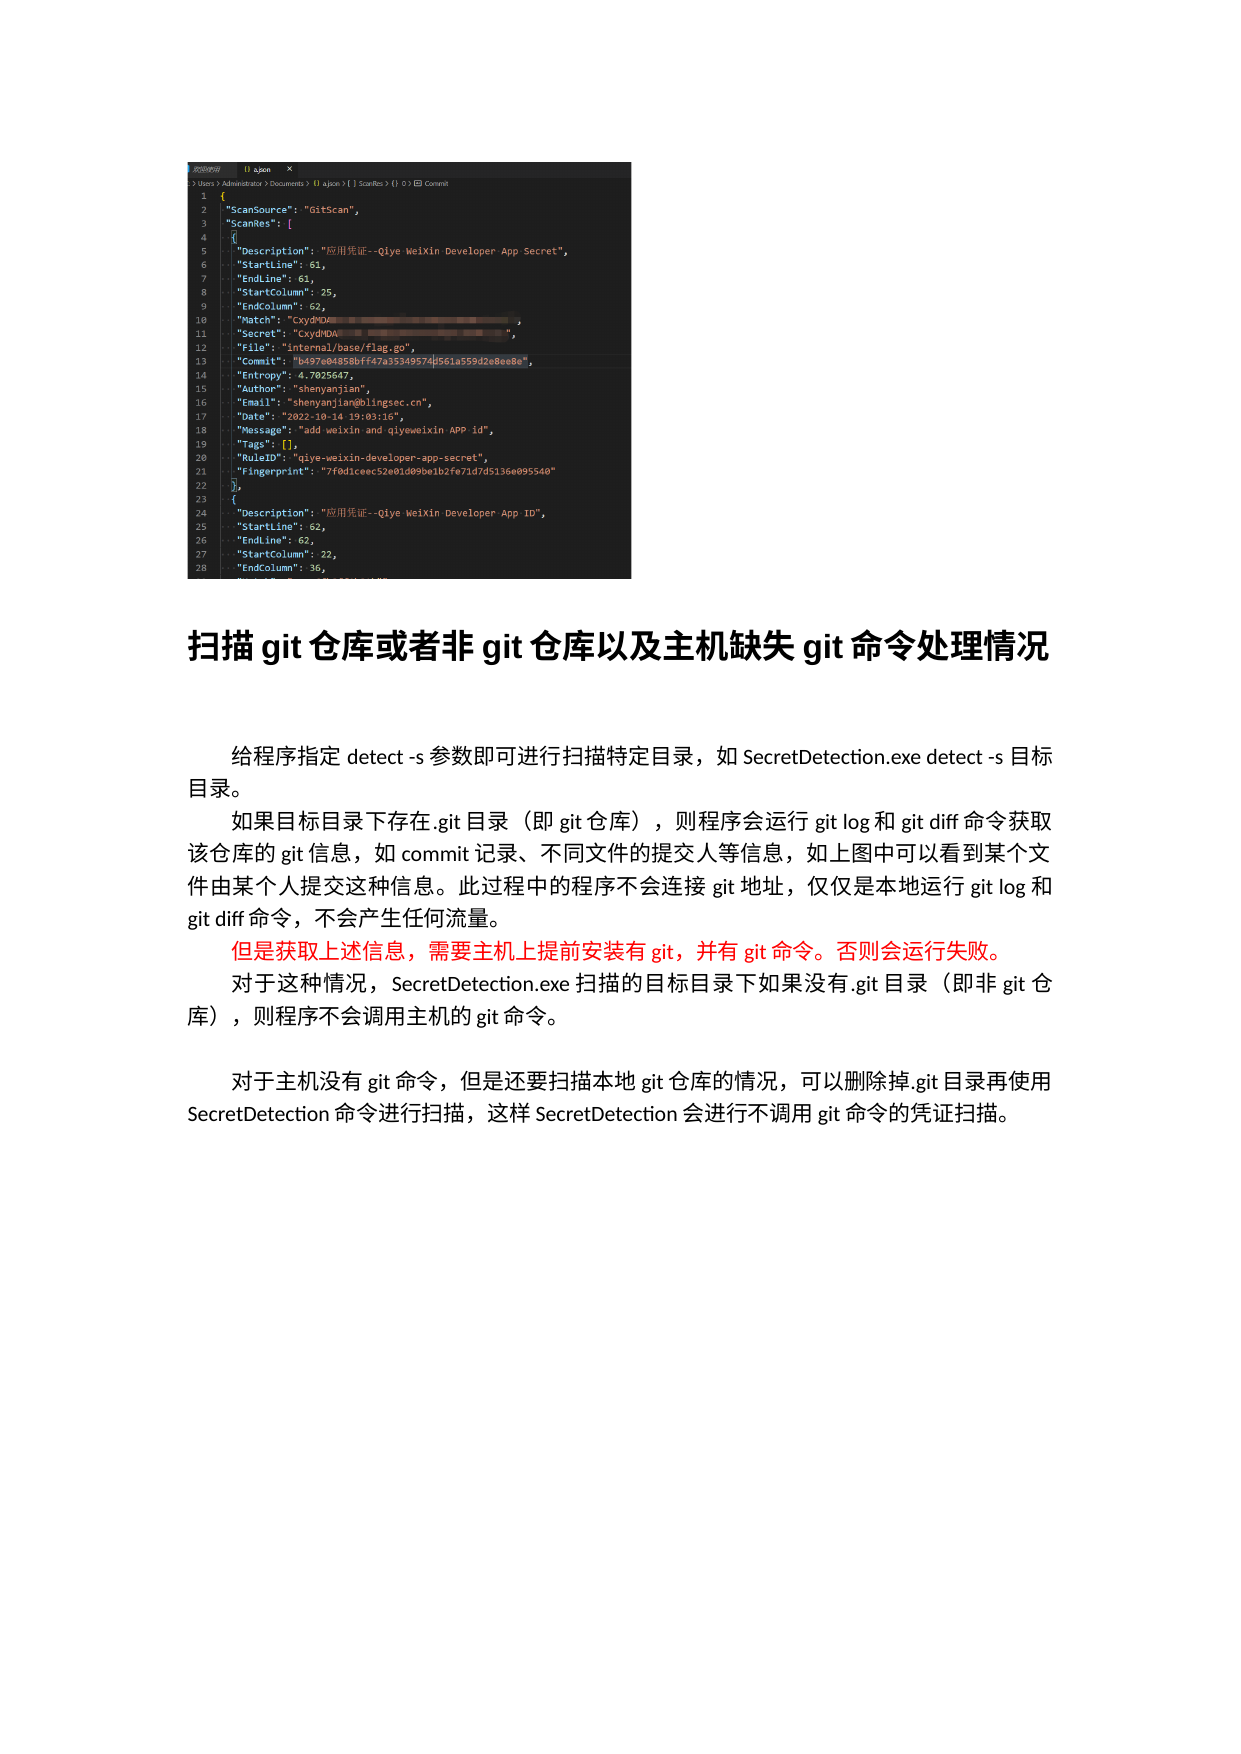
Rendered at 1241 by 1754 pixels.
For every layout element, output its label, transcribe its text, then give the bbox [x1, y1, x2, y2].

picture [187, 162, 632, 579]
subtitle 扫描git仓库或者非git仓库以及主机缺失git命令处理情况 [187, 612, 1053, 677]
text 对于这种情况，SecretDetection.exe扫描的目标目录下如果没有.git目录（即非git仓库），则程序不会调用主机的git命令。 [187, 966, 1053, 1031]
text 但是获取上述信息，需要主机上提前安装有git，并有git命令。否则会运行失败。 [187, 933, 1053, 966]
text 给程序指定 detect -s 参数即可进行扫描特定目录，如SecretDetection.exe detect -s 目标目录。 [187, 738, 1053, 803]
text 如果目标目录下存在.git目录（即git仓库），则程序会运行git log和git diff命令获取该仓库的git信息，如commit记录、不同文件的提交人等信息，如上图中可以看到某个文件由某个人提交这种信息。此过程中的程序不会连接git地址，仅仅是本地运行git log和git diff命令，不会产生任何流量。 [187, 803, 1053, 933]
text 对于主机没有git命令，但是还要扫描本地git仓库的情况，可以删除掉.git目录再使用SecretDetection命令进行扫描，这样SecretDetection会进行不调用git命令的凭证扫描。 [187, 1063, 1053, 1128]
